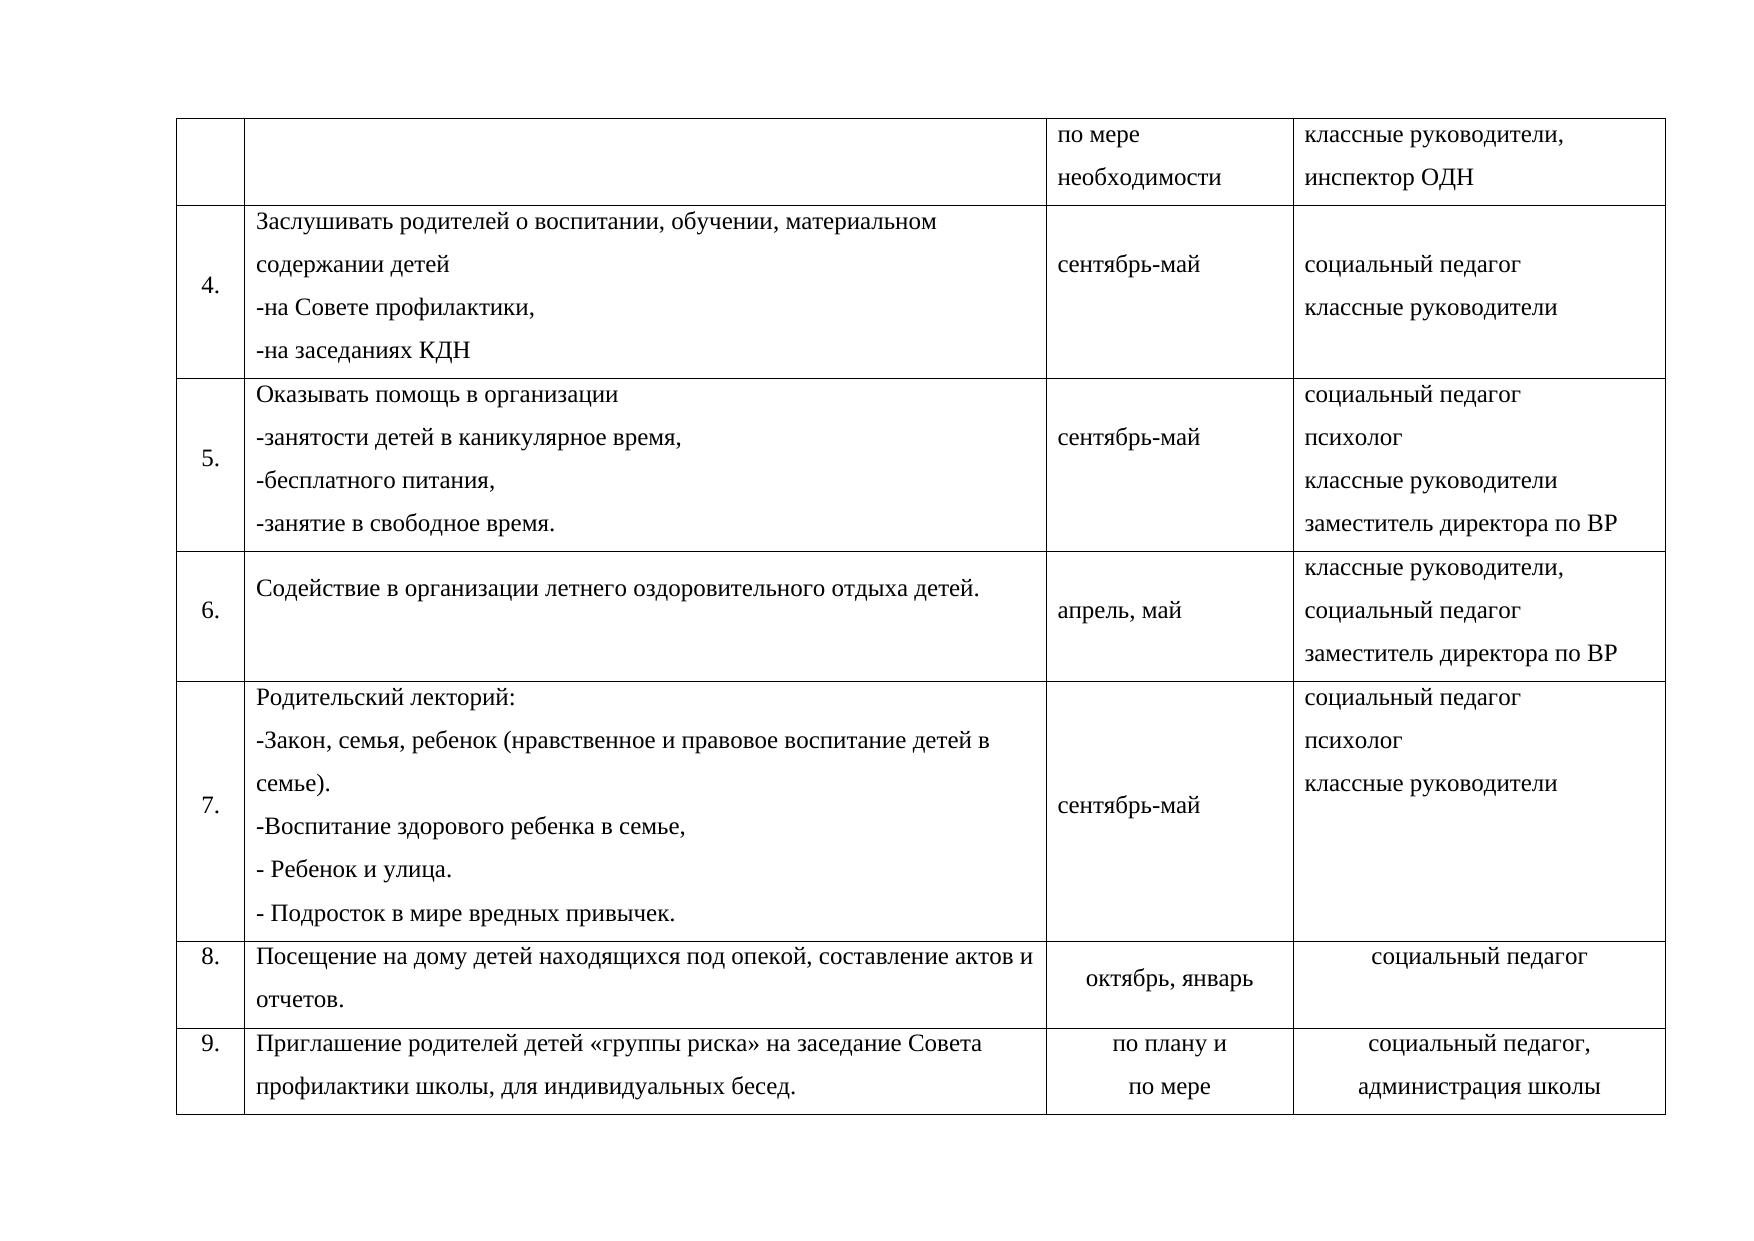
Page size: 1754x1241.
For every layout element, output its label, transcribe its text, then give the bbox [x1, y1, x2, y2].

table_cell 4. [177, 206, 244, 378]
table_cell Родительский лекторий: -Закон, семья, ребенок (нравственное и правовое воспитание детей в семье). -Воспитание здорового ребенка в семье, - Ребенок и улица. - Подросток в мире вредных привычек. [245, 682, 1046, 941]
table_cell социальный педагог [1294, 942, 1665, 1027]
table_cell 7. [177, 682, 244, 941]
table_cell социальный педагог психолог классные руководители заместитель директора по ВР [1294, 379, 1665, 551]
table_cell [1294, 1029, 1665, 1114]
table_cell Посещение на дому детей находящихся под опекой, составление актов и отчетов. [245, 942, 1046, 1027]
table_cell Содействие в организации летнего оздоровительного отдыха детей. [245, 552, 1046, 681]
table_cell 5. [177, 379, 244, 551]
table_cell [1047, 119, 1293, 205]
table_cell сентябрь-май [1047, 206, 1293, 378]
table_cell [1294, 119, 1665, 205]
table_cell 3. [177, 119, 244, 205]
table_cell 6. [177, 552, 244, 681]
table_cell Оказывать помощь в организации -занятости детей в каникулярное время, -бесплатного питания, -занятие в свободное время. [245, 379, 1046, 551]
table_cell 8. [177, 942, 244, 1027]
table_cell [245, 1029, 1046, 1114]
table_cell классные руководители, социальный педагог заместитель директора по ВР [1294, 552, 1665, 681]
table_cell социальный педагог психолог классные руководители [1294, 682, 1665, 941]
table_cell 9. [177, 1029, 244, 1114]
table_cell сентябрь-май [1047, 379, 1293, 551]
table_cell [245, 119, 1046, 205]
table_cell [1047, 1029, 1293, 1114]
table_cell октябрь, январь [1047, 942, 1293, 1027]
table_cell сентябрь-май [1047, 682, 1293, 941]
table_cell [1294, 206, 1665, 378]
table_cell апрель, май [1047, 552, 1293, 681]
table_cell Заслушивать родителей о воспитании, обучении, материальном содержании детей -на Совете профилактики, -на заседаниях КДН [245, 206, 1046, 378]
